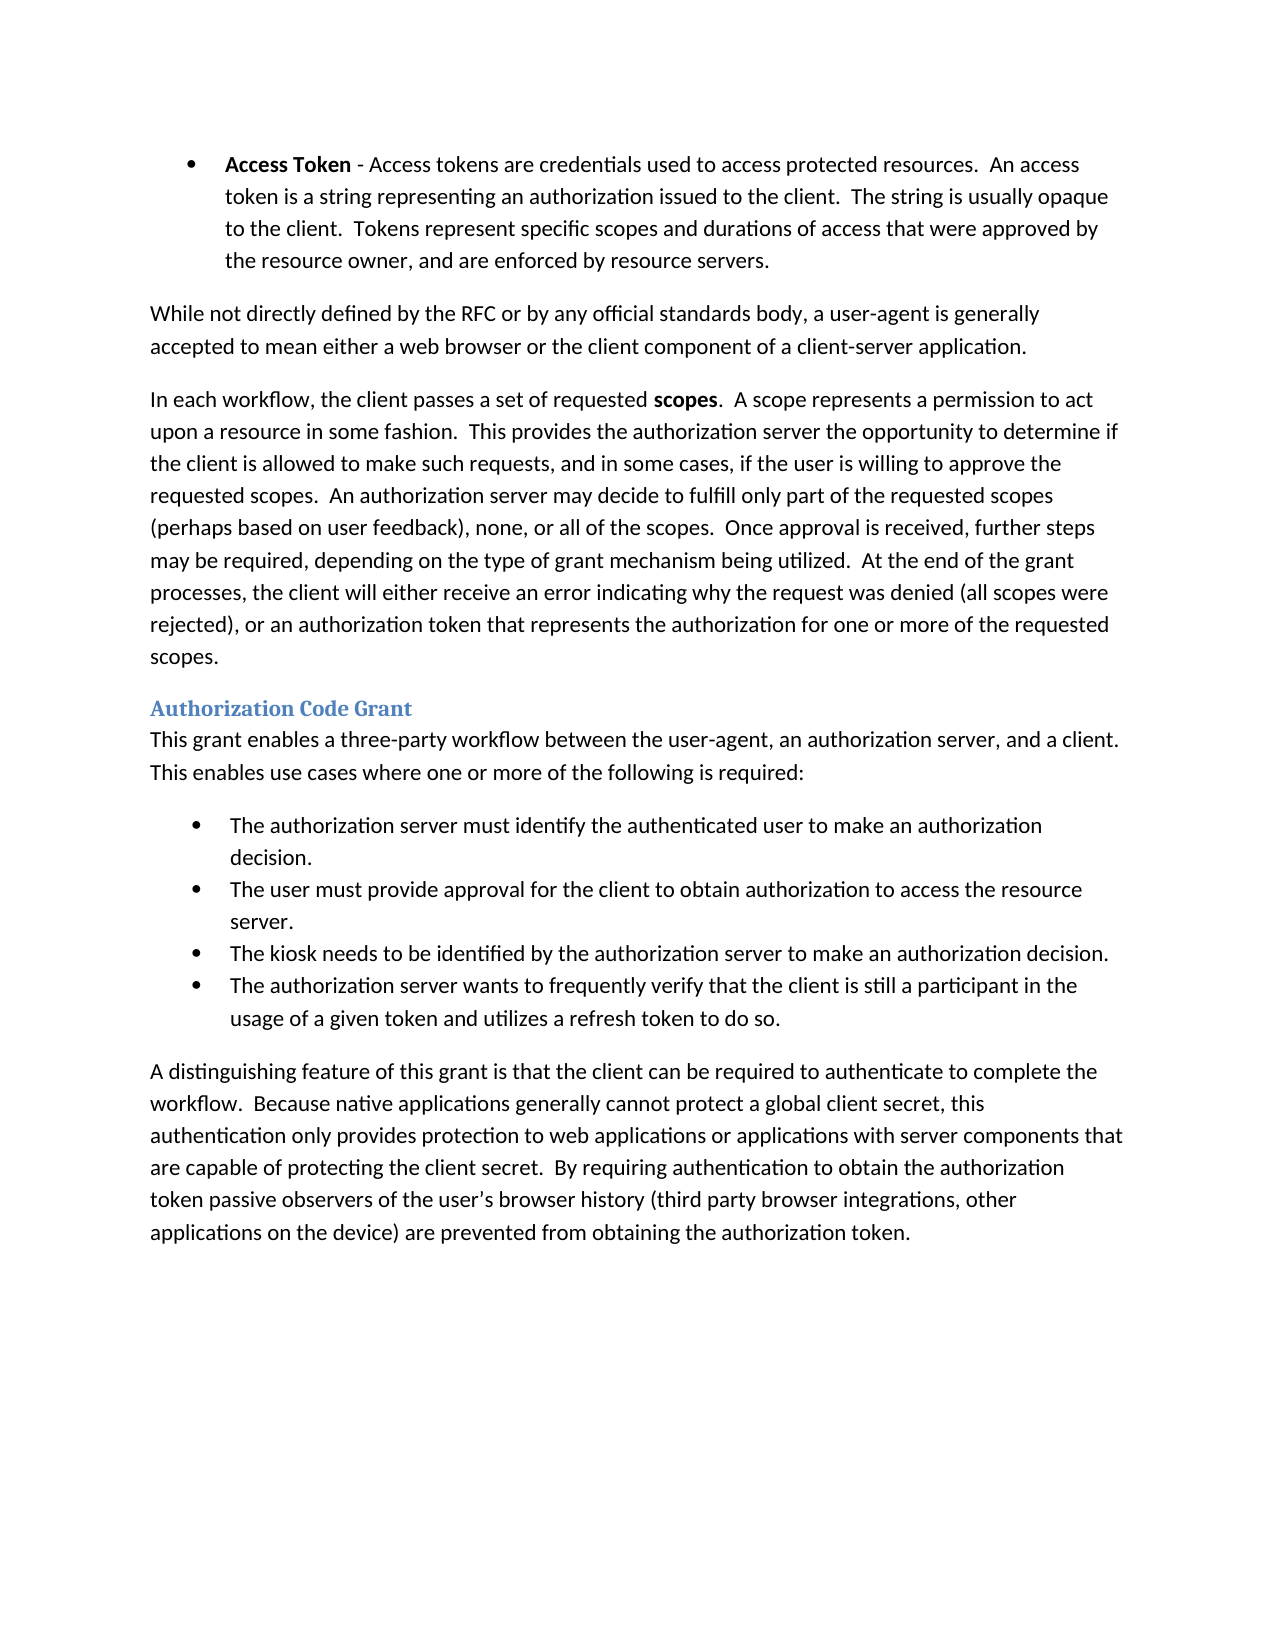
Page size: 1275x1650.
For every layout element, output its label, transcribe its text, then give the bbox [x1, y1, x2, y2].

text In each workflow, the client passes a set of requested scopes. A scope represents a permission to act upon a resource in some fashion. This provides the authorization server the opportunity to determine if the client is allowed to make such requests, and in some cases, if the user is willing to approve the requested scopes. An authorization server may decide to fulfill only part of the requested scopes (perhaps based on user feedback), none, or all of the scopes. Once approval is received, further steps may be required, depending on the type of grant mechanism being utilized. At the end of the grant processes, the client will either receive an error indicating why the request was denied (all scopes were rejected), or an authorization token that represents the authorization for one or more of the requested scopes. [150, 385, 1125, 670]
list Access Token - Access tokens are credentials used to access protected resources. An access token is a string representing an authorization issued to the client. The string is usually opaque to the client. Tokens represent specific scopes and durations of access that were approved by the resource owner, and are enforced by resource servers. [187, 150, 1125, 274]
text A distinguishing feature of this grant is that the client can be required to authenticate to complete the workflow. Because native applications generally cannot protect a global client secret, this authentication only provides protection to web applications or applications with server components that are capable of protecting the client secret. By requiring authentication to obtain the authorization token passive observers of the user’s browser history (third party browser integrations, other applications on the device) are prevented from obtaining the authorization token. [150, 1057, 1125, 1246]
text This grant enables a three-party workflow between the user-agent, an authorization server, and a client. This enables use cases where one or more of the following is required: [150, 726, 1125, 786]
text While not directly defined by the RFC or by any official standards body, a user-agent is generally accepted to mean either a web browser or the client component of a client-server application. [150, 299, 1125, 360]
list The user must provide approval for the client to obtain authorization to access the resource server. [192, 875, 1125, 935]
list The kiosk needs to be identified by the authorization server to make an authorization decision. [192, 939, 1125, 967]
list The authorization server wants to frequently verify that the client is still a participant in the usage of a given token and utilizes a refresh token to do so. [192, 972, 1125, 1032]
subtitle Authorization Code Grant [150, 695, 1125, 722]
list The authorization server must identify the authenticated user to make an authorization decision. [192, 811, 1125, 871]
